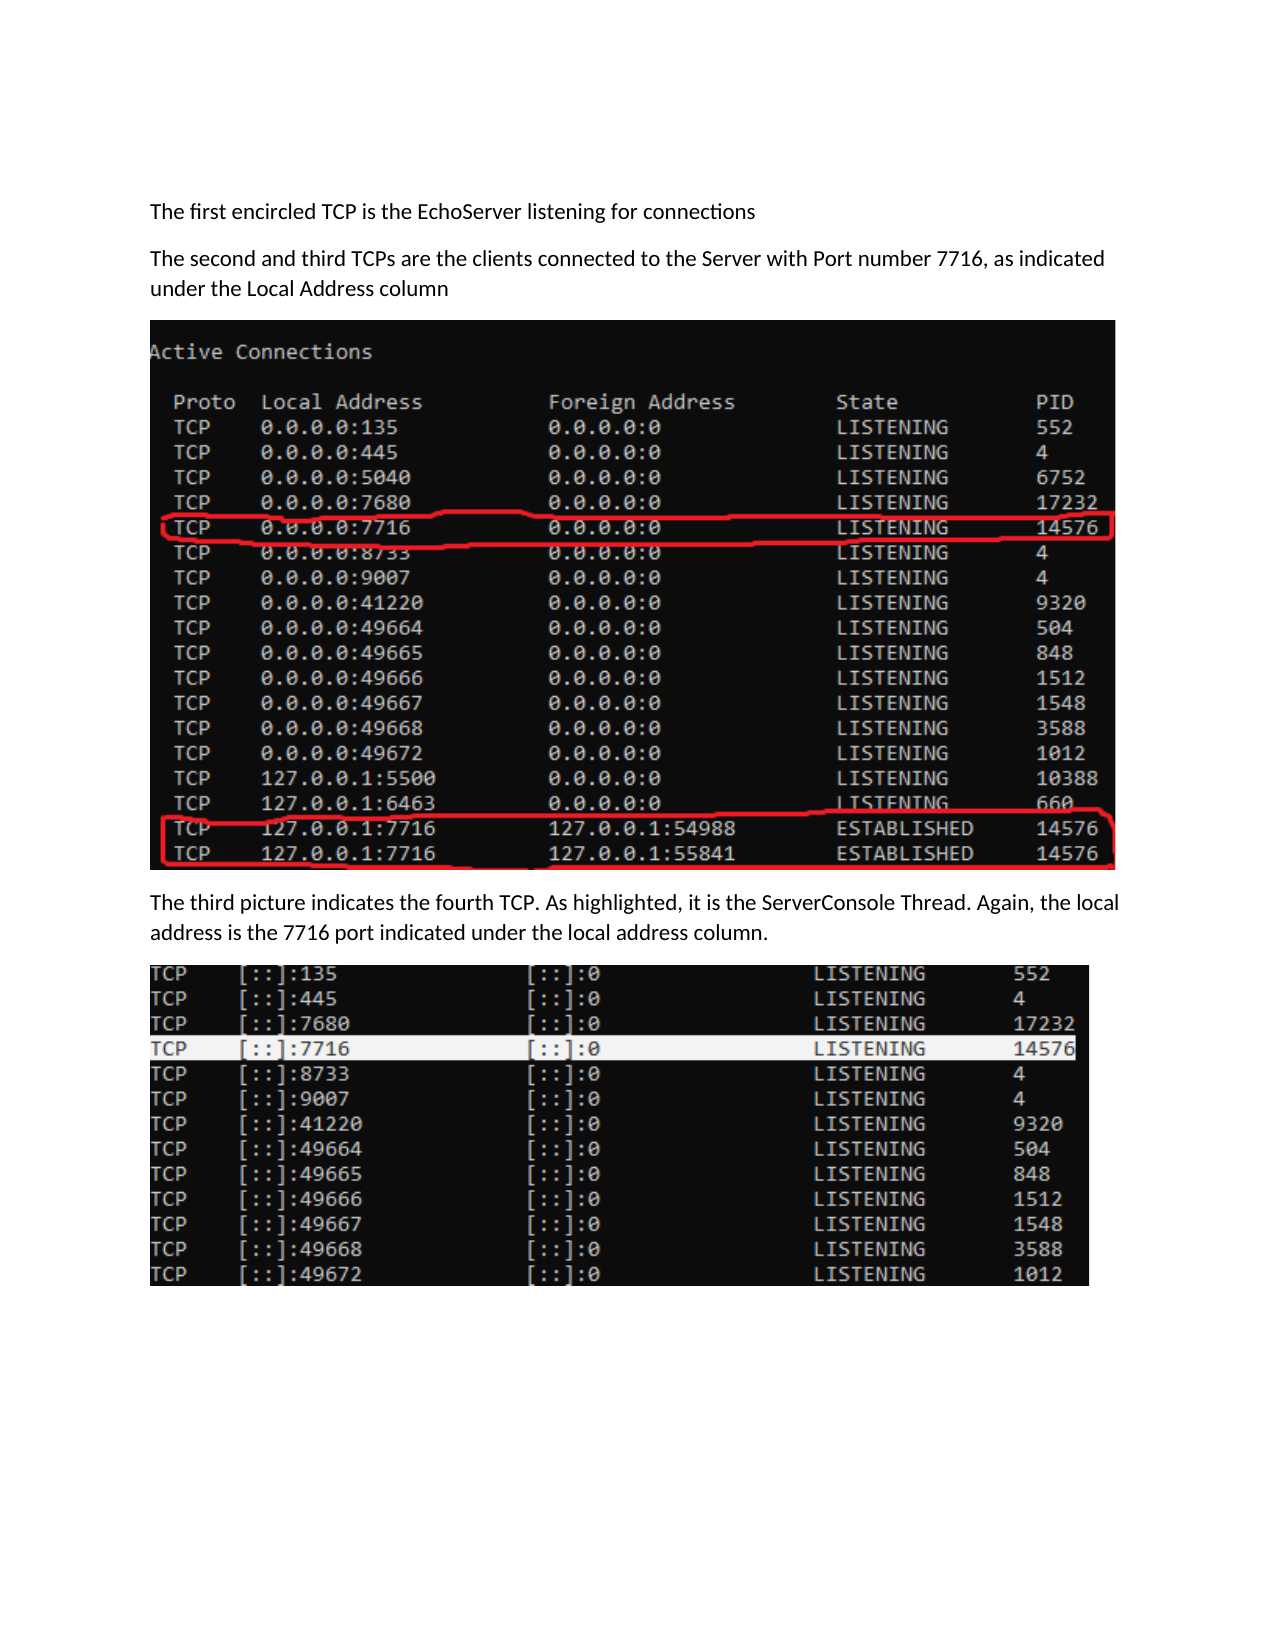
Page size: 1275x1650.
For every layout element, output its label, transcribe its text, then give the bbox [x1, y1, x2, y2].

text The third picture indicates the fourth TCP. As highlighted, it is the ServerConsole Thread. Again, the local address is the 7716 port indicated under the local address column. [150, 888, 1125, 946]
text The second and third TCPs are the clients connected to the Server with Port number 7716, as indicated under the Local Address column [150, 244, 1125, 302]
picture [150, 320, 1116, 870]
text The first encircled TCP is the EchoServer listening for connections [150, 197, 1125, 225]
picture [150, 965, 1090, 1286]
